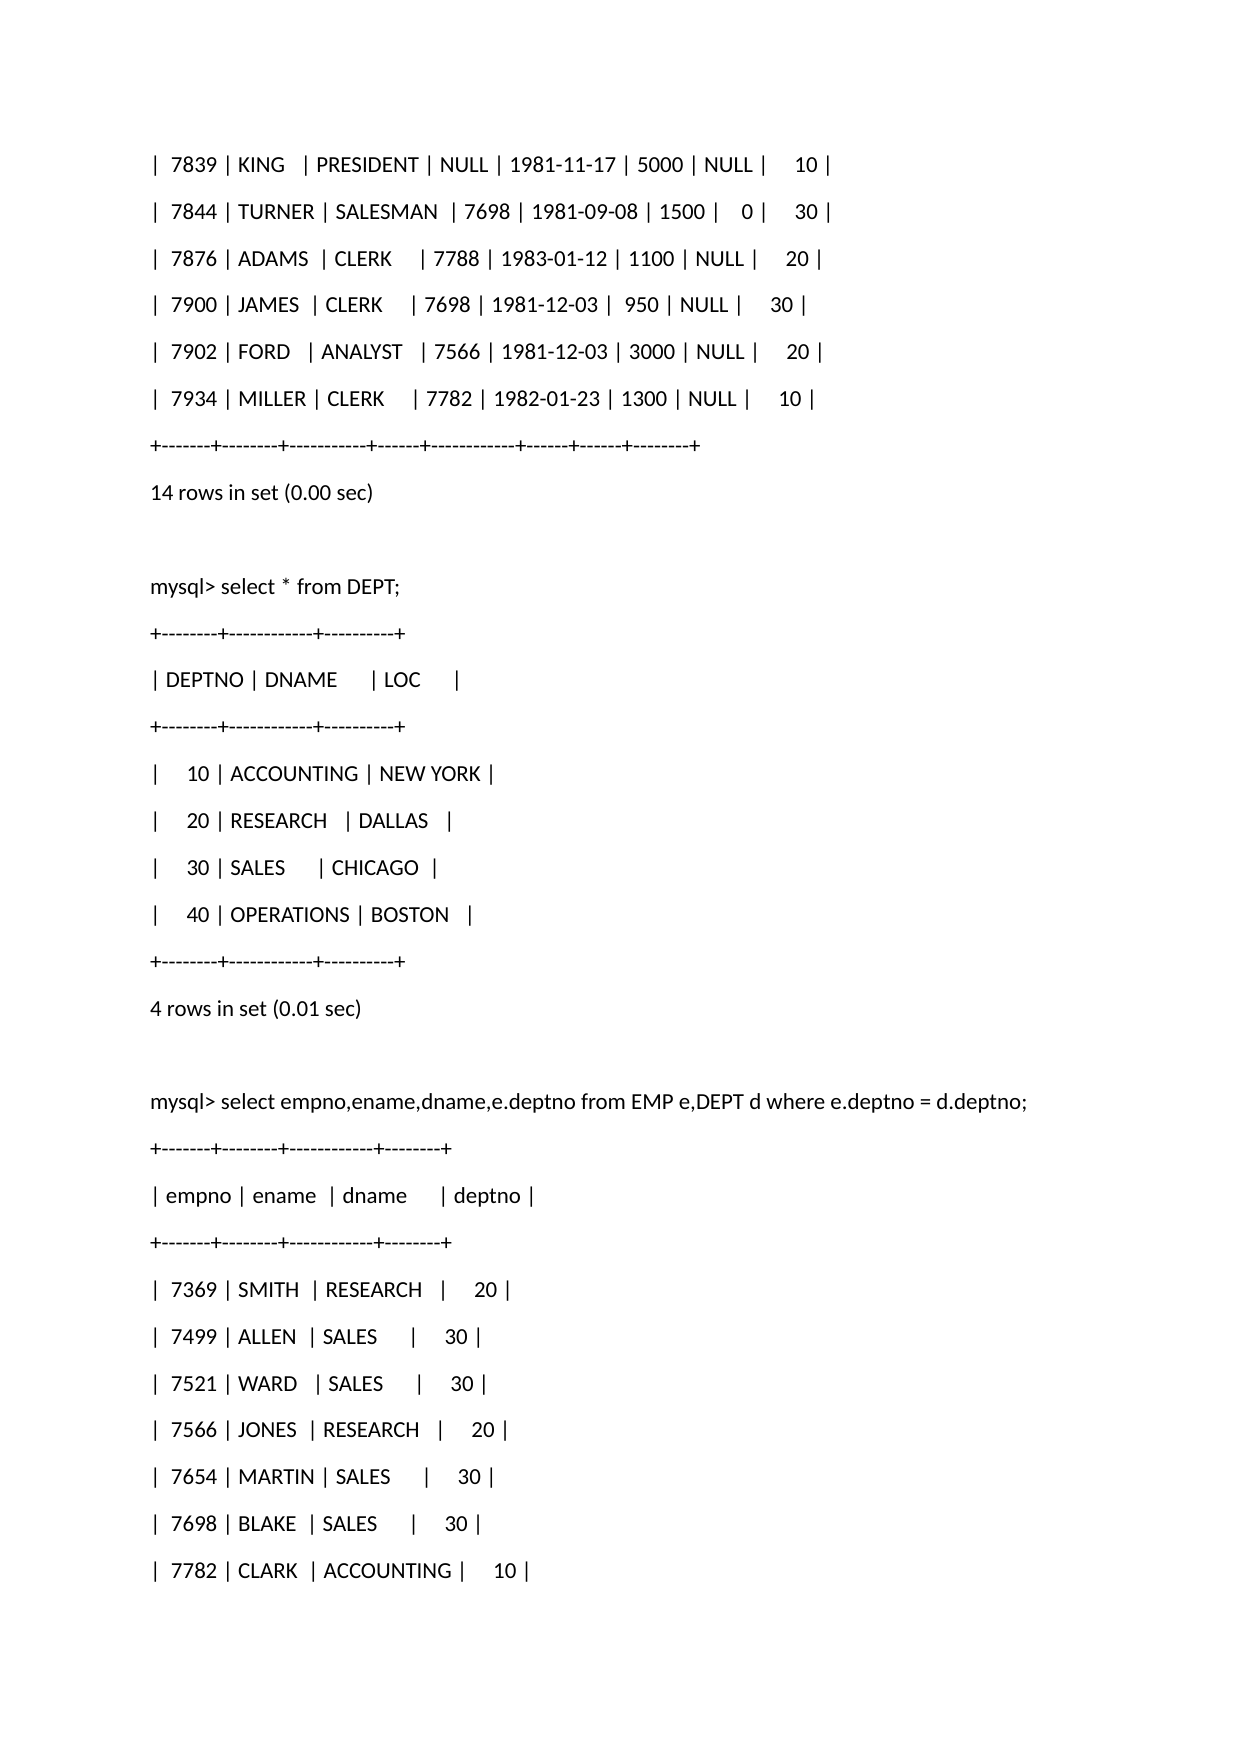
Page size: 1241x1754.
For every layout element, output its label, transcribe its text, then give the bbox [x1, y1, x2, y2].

text +--------+------------+----------+ [150, 947, 1090, 975]
text | 7900 | JAMES | CLERK | 7698 | 1981-12-03 | 950 | NULL | 30 | [150, 291, 1090, 319]
text | empno | ename | dname | deptno | [150, 1181, 1090, 1209]
text | 7839 | KING | PRESIDENT | NULL | 1981-11-17 | 5000 | NULL | 10 | [150, 150, 1090, 178]
text +-------+--------+------------+--------+ [150, 1134, 1090, 1162]
text | 10 | ACCOUNTING | NEW YORK | [150, 759, 1090, 787]
text | 40 | OPERATIONS | BOSTON | [150, 900, 1090, 928]
text | 7698 | BLAKE | SALES | 30 | [150, 1509, 1090, 1537]
text | 7654 | MARTIN | SALES | 30 | [150, 1462, 1090, 1491]
text | 7876 | ADAMS | CLERK | 7788 | 1983-01-12 | 1100 | NULL | 20 | [150, 244, 1090, 272]
text 14 rows in set (0.00 sec) [150, 478, 1090, 506]
text | 7499 | ALLEN | SALES | 30 | [150, 1322, 1090, 1350]
text | 30 | SALES | CHICAGO | [150, 853, 1090, 881]
text +--------+------------+----------+ [150, 619, 1090, 647]
text 4 rows in set (0.01 sec) [150, 994, 1090, 1022]
text | 20 | RESEARCH | DALLAS | [150, 806, 1090, 834]
text | 7782 | CLARK | ACCOUNTING | 10 | [150, 1556, 1090, 1584]
text | 7521 | WARD | SALES | 30 | [150, 1369, 1090, 1397]
text | 7934 | MILLER | CLERK | 7782 | 1982-01-23 | 1300 | NULL | 10 | [150, 384, 1090, 412]
text +-------+--------+------------+--------+ [150, 1228, 1090, 1256]
text +-------+--------+-----------+------+------------+------+------+--------+ [150, 431, 1090, 459]
text | DEPTNO | DNAME | LOC | [150, 666, 1090, 694]
text | 7566 | JONES | RESEARCH | 20 | [150, 1416, 1090, 1444]
text | 7369 | SMITH | RESEARCH | 20 | [150, 1275, 1090, 1303]
text mysql> select * from DEPT; [150, 572, 1090, 600]
text mysql> select empno,ename,dname,e.deptno from EMP e,DEPT d where e.deptno = d.deptno; [150, 1087, 1090, 1116]
text | 7902 | FORD | ANALYST | 7566 | 1981-12-03 | 3000 | NULL | 20 | [150, 337, 1090, 366]
text | 7844 | TURNER | SALESMAN | 7698 | 1981-09-08 | 1500 | 0 | 30 | [150, 197, 1090, 225]
text +--------+------------+----------+ [150, 712, 1090, 741]
